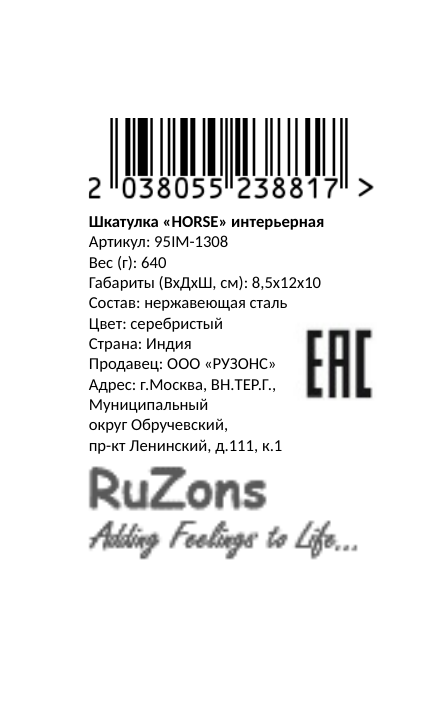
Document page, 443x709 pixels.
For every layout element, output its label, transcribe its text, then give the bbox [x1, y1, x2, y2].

picture [88, 118, 374, 201]
text Состав: нержавеющая сталь [89, 293, 354, 313]
text Вес (г): 640 [89, 252, 354, 272]
text Артикул: 95IM-1308 [74, 232, 354, 252]
text пр-кт Ленинский, д.111, к.1 [89, 435, 354, 455]
text округ Обручевский, [89, 414, 354, 435]
picture [85, 247, 443, 565]
text Муниципальный [89, 394, 354, 414]
text Страна: Индия [89, 333, 354, 353]
text Цвет: серебристый [89, 313, 354, 333]
text Продавец: ООО «РУЗОНС» [89, 353, 354, 374]
text Шкатулка «HORSE» интерьерная [89, 211, 354, 232]
text Габариты (ВхДхШ, см): 8,5х12х10 [89, 272, 354, 293]
text Адрес: г.Москва, ВН.ТЕР.Г., [89, 374, 354, 394]
